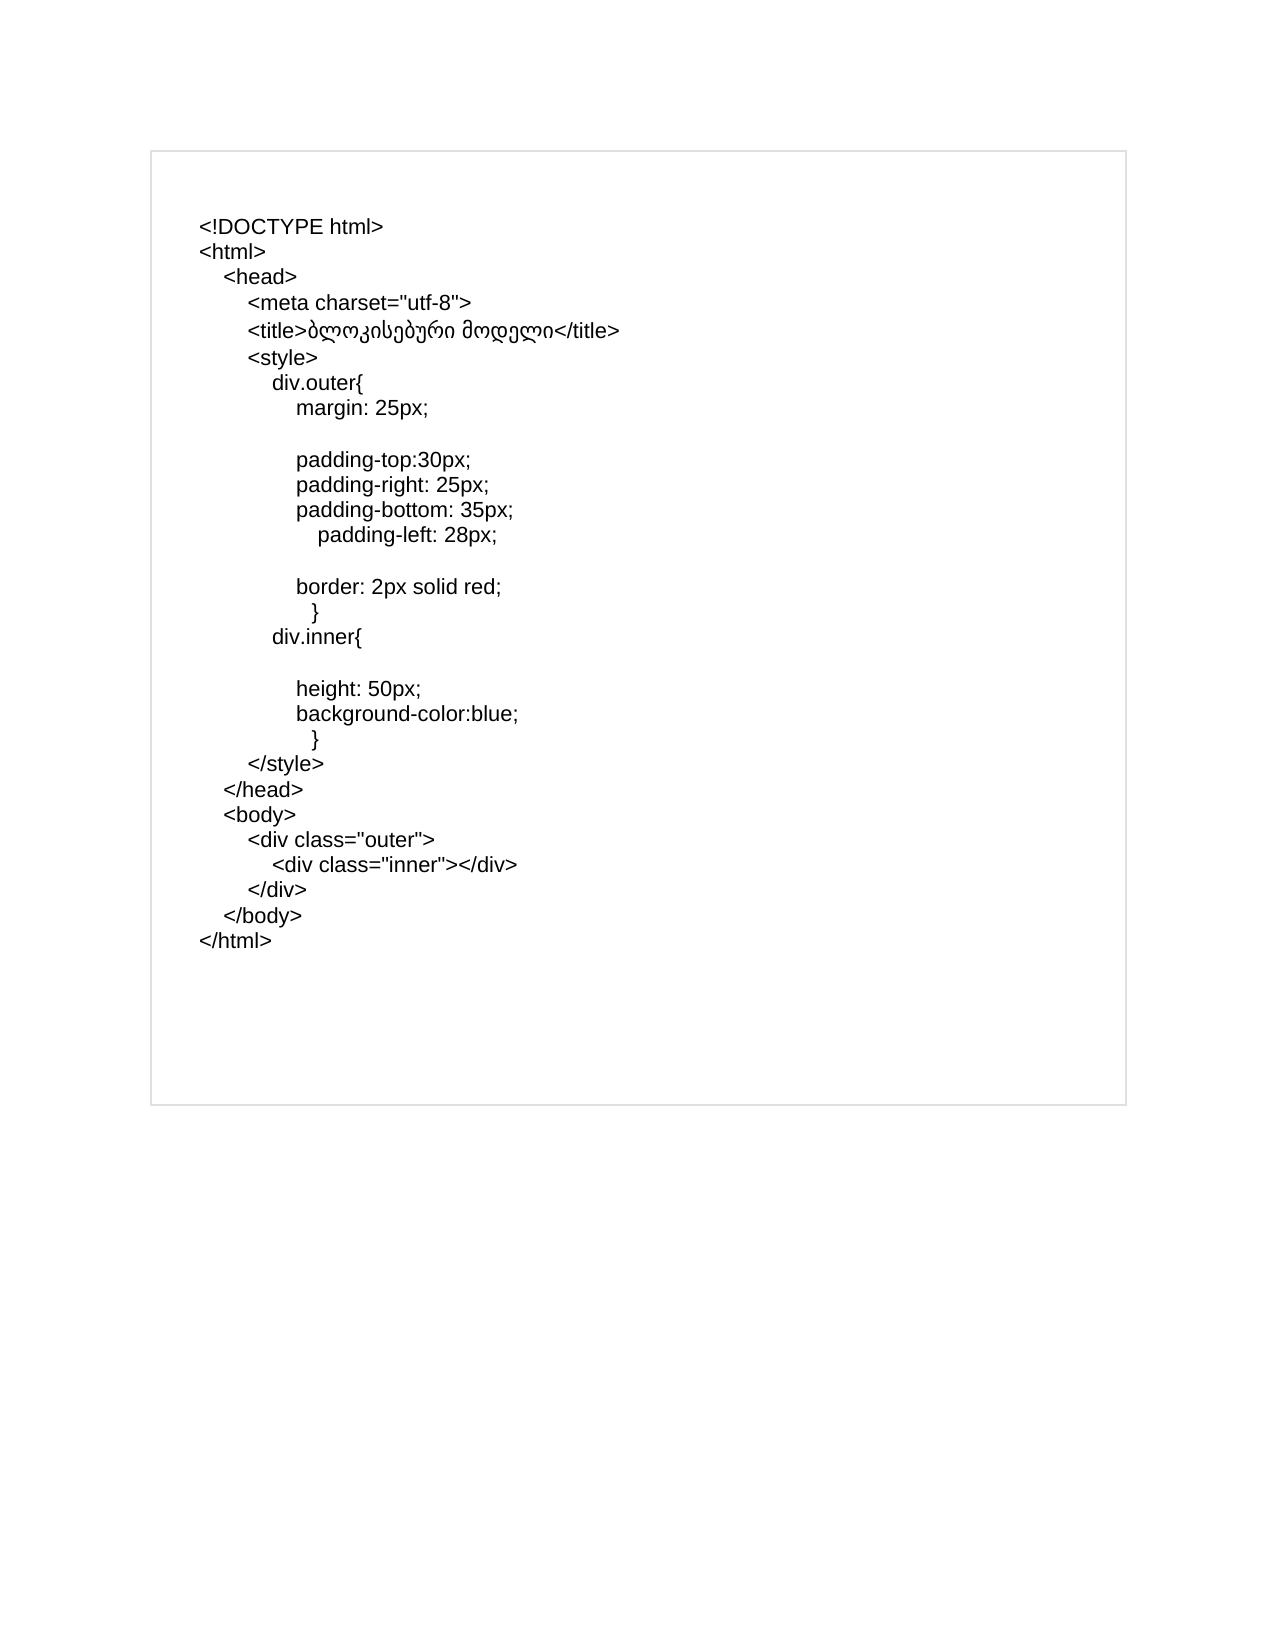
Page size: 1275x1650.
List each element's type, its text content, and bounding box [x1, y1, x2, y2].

table_header <!DOCTYPE html> <html> <head> <meta charset="utf-8"> <title>ბლოკისებური მოდელი</title> <style> div.outer{ margin: 25px; padding-top:30px; padding-right: 25px; padding-bottom: 35px; padding-left: 28px; border: 2px solid red; } div.inner{ height: 50px; background-color:blue; } </style> </head> <body> <div class="outer"> <div class="inner"></div> </div> </body> </html> [152, 152, 1125, 1104]
